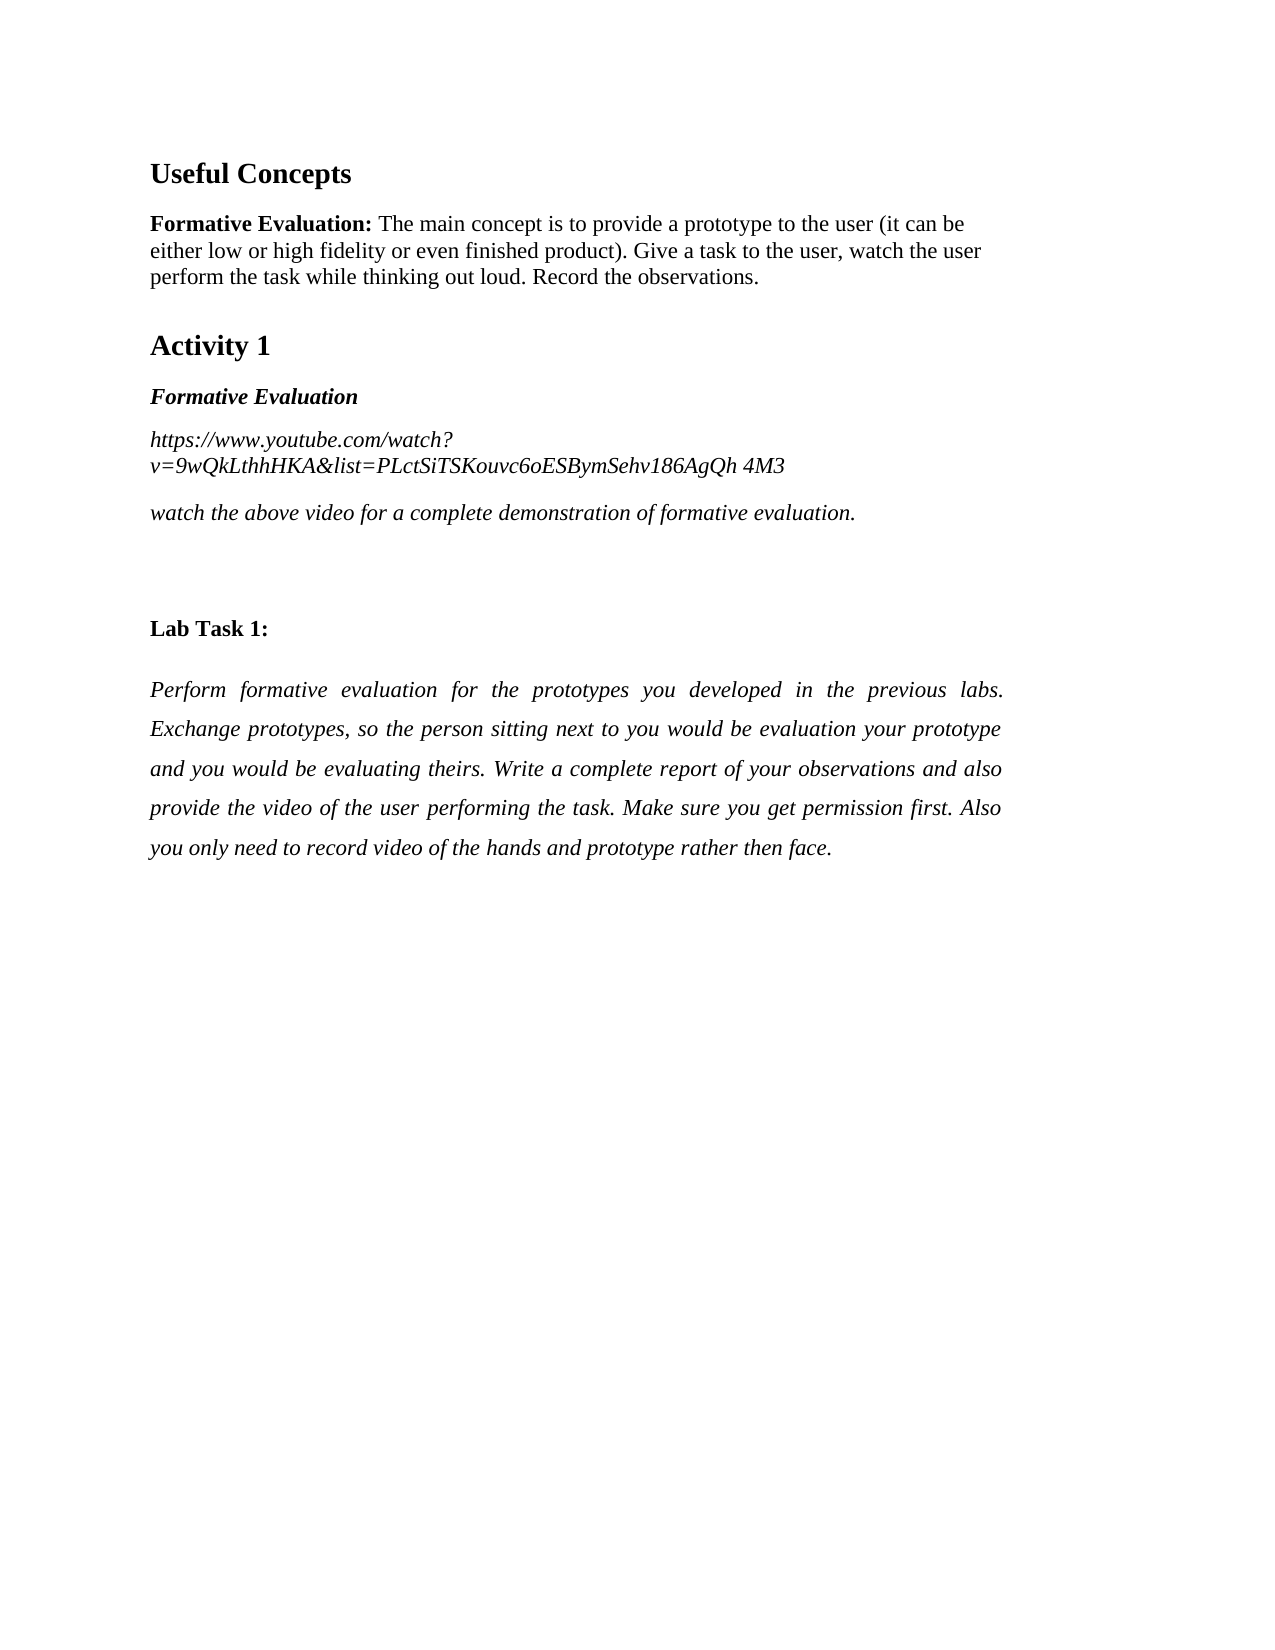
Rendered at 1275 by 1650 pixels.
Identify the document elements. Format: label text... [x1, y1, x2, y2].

text Useful Concepts [150, 156, 1125, 190]
text Formative Evaluation: The main concept is to provide a prototype to the user (it can be either low or high fidelity or even finished product). Give a task to the user, watch the user perform the task while thinking out loud. Record the observations. [150, 210, 1006, 289]
text Perform formative evaluation for the prototypes you developed in the previous labs. Exchange prototypes, so the person sitting next to you would be evaluation your prototype and you would be evaluating theirs. Write a complete report of your observations and also provide the video of the user performing the task. Make sure you get permission first. Also you only need to record video of the hands and prototype rather then face. [150, 676, 1005, 860]
text Formative Evaluation [150, 383, 1125, 409]
text Lab Task 1: [150, 615, 1125, 641]
text Activity 1 [150, 328, 1125, 362]
text watch the above video for a complete demonstration of formative evaluation. [150, 499, 1125, 526]
text https://www.youtube.com/watch?v=9wQkLthhHKA&list=PLctSiTSKouvc6oESBymSehv186AgQh 4M3 [150, 427, 1003, 478]
